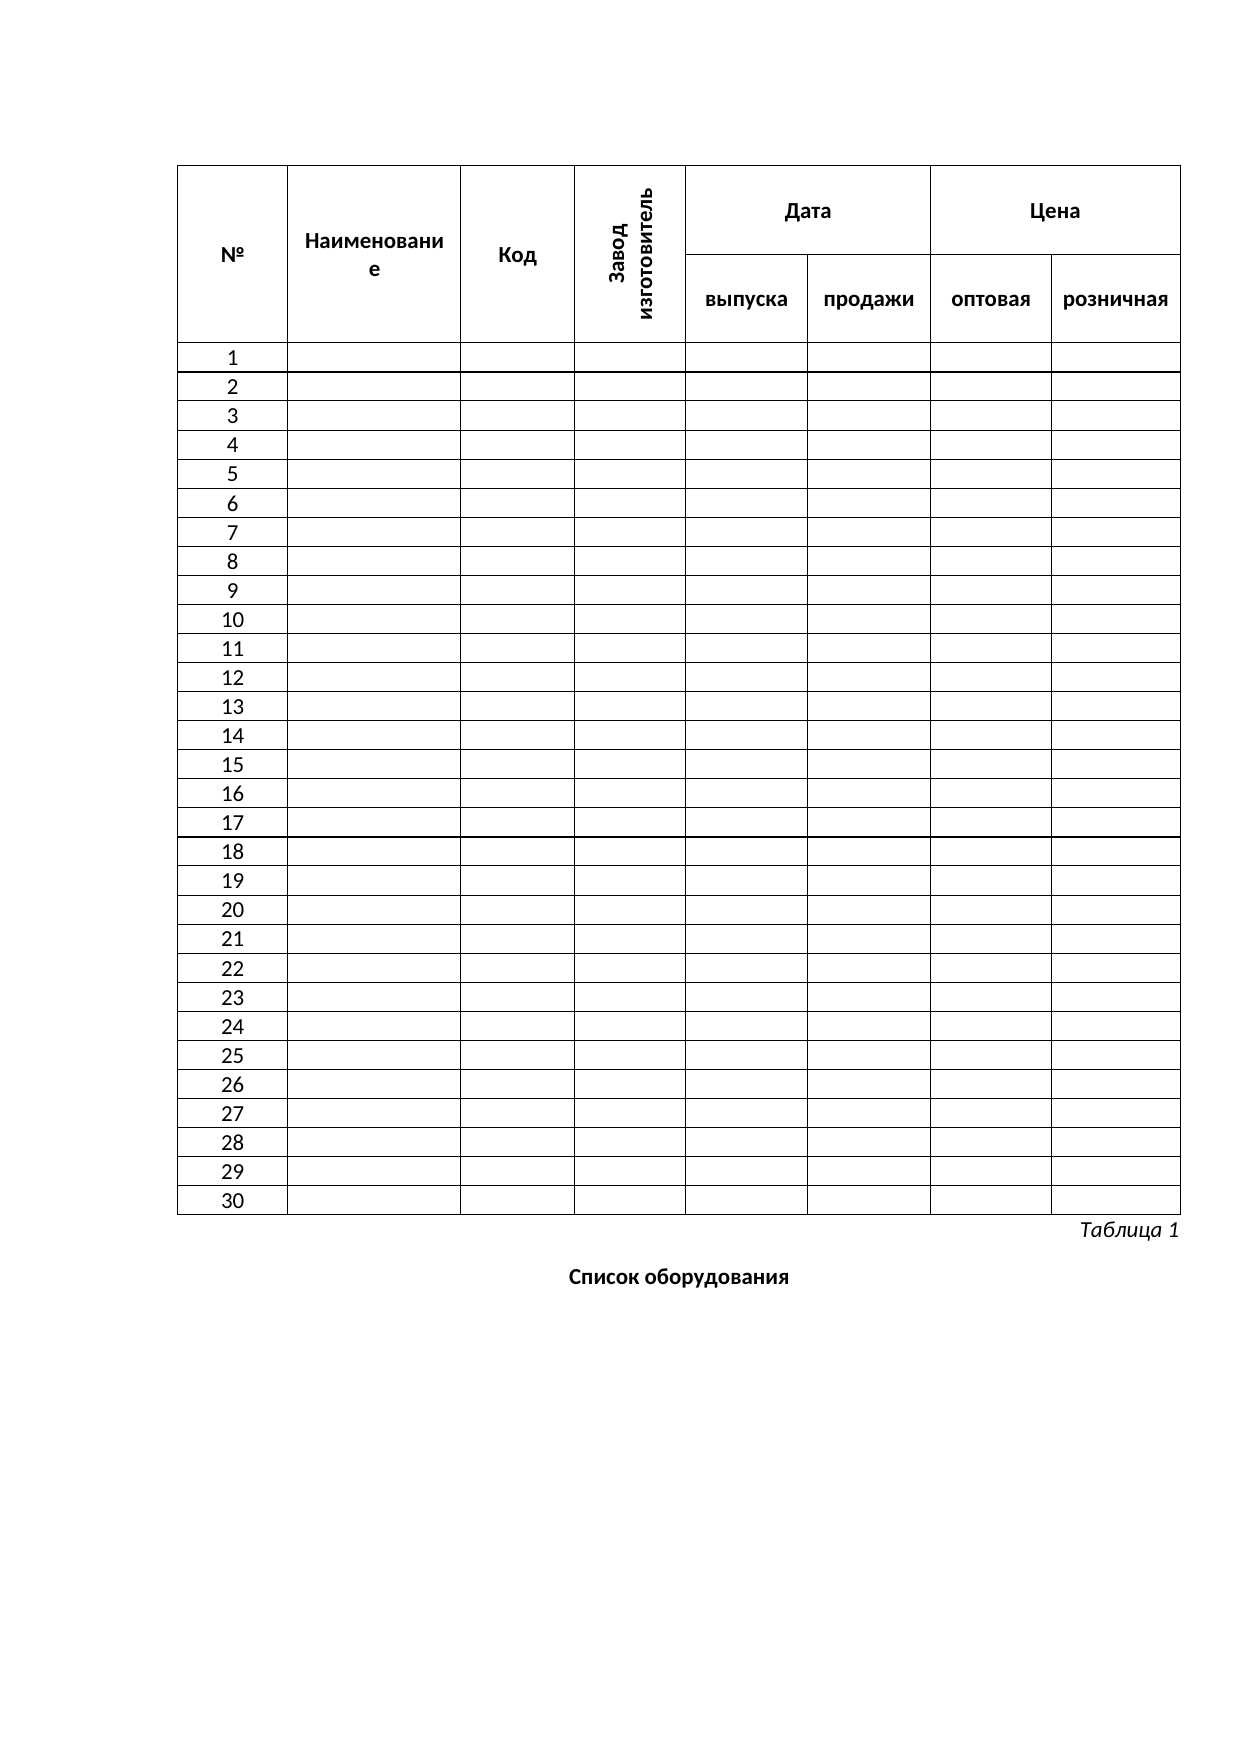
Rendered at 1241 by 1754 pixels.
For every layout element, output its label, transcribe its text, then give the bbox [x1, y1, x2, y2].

table_cell [1052, 925, 1180, 953]
table_cell [575, 401, 685, 429]
table_cell [686, 1041, 807, 1069]
table_cell [1052, 750, 1180, 778]
table_cell [288, 373, 460, 400]
table_cell [686, 1099, 807, 1127]
table_cell [686, 518, 807, 546]
table_cell [288, 343, 460, 371]
table_cell [288, 547, 460, 575]
table_cell [461, 692, 574, 720]
table_cell 30 [178, 1186, 287, 1214]
table_cell [575, 1012, 685, 1040]
table_cell [686, 373, 807, 400]
table_cell 3 [178, 401, 287, 429]
table_cell [931, 808, 1051, 836]
table_cell [575, 721, 685, 749]
table_cell [808, 954, 930, 982]
table_cell [575, 634, 685, 662]
table_cell [1052, 1070, 1180, 1098]
table_cell [931, 576, 1051, 604]
table_cell [931, 634, 1051, 662]
table_cell [288, 692, 460, 720]
table_cell [461, 1157, 574, 1185]
table_cell [686, 692, 807, 720]
table_cell [808, 721, 930, 749]
table_cell [1052, 460, 1180, 488]
table_cell [808, 373, 930, 400]
table_cell [461, 896, 574, 923]
table_cell [288, 518, 460, 546]
table_cell 26 [178, 1070, 287, 1098]
table_cell [288, 489, 460, 517]
table_cell [808, 343, 930, 371]
table_cell [461, 518, 574, 546]
table_cell 24 [178, 1012, 287, 1040]
text Таблица 1 [177, 1215, 1181, 1243]
table_cell [461, 663, 574, 691]
table_cell [1052, 373, 1180, 400]
table_cell [808, 866, 930, 894]
table_cell [575, 576, 685, 604]
table_cell [931, 1128, 1051, 1156]
table_cell 5 [178, 460, 287, 488]
table_cell [575, 663, 685, 691]
table_cell [808, 547, 930, 575]
table_cell [931, 518, 1051, 546]
table_cell [686, 489, 807, 517]
table_cell [461, 721, 574, 749]
table_header Цена [931, 166, 1180, 254]
table_cell [575, 692, 685, 720]
table_cell [931, 1041, 1051, 1069]
table_cell [1052, 518, 1180, 546]
table_cell [686, 866, 807, 894]
table_cell [288, 1070, 460, 1098]
table_cell [686, 576, 807, 604]
table_cell [288, 663, 460, 691]
table_cell [686, 431, 807, 458]
table_cell [808, 983, 930, 1011]
table_cell [288, 605, 460, 633]
table_cell [288, 838, 460, 865]
table_cell [808, 1157, 930, 1185]
table_cell продажи [808, 255, 930, 342]
table_cell 17 [178, 808, 287, 836]
table_cell [461, 808, 574, 836]
table_cell [1052, 866, 1180, 894]
table_cell [931, 343, 1051, 371]
table_cell [1052, 576, 1180, 604]
table_cell [461, 925, 574, 953]
table_cell [1052, 663, 1180, 691]
table_cell [461, 983, 574, 1011]
table_cell [931, 1099, 1051, 1127]
table_cell [575, 896, 685, 923]
table_cell розничная [1052, 255, 1180, 342]
table_cell [288, 983, 460, 1011]
table_cell [1052, 401, 1180, 429]
table_cell [1052, 1128, 1180, 1156]
table_cell [931, 489, 1051, 517]
table_cell [931, 1012, 1051, 1040]
table_cell [288, 634, 460, 662]
table_cell [686, 401, 807, 429]
table_cell [288, 431, 460, 458]
table_cell [288, 460, 460, 488]
table_cell [461, 460, 574, 488]
table_cell [288, 1012, 460, 1040]
table_cell [808, 692, 930, 720]
table_cell [288, 808, 460, 836]
table_cell [686, 721, 807, 749]
table_cell [1052, 1012, 1180, 1040]
table_cell [686, 547, 807, 575]
table_cell [686, 954, 807, 982]
table_cell [575, 1128, 685, 1156]
table_cell 6 [178, 489, 287, 517]
table_cell [1052, 1099, 1180, 1127]
table_cell 12 [178, 663, 287, 691]
table_cell [575, 954, 685, 982]
table_cell [1052, 692, 1180, 720]
table_cell [686, 896, 807, 923]
table_cell [931, 721, 1051, 749]
table_header Завод изготовитель [575, 166, 685, 342]
table_cell [1052, 634, 1180, 662]
table_cell [575, 808, 685, 836]
table_cell [461, 634, 574, 662]
table_cell [575, 1099, 685, 1127]
table_cell [1052, 1186, 1180, 1214]
table_cell [931, 663, 1051, 691]
table_cell [808, 576, 930, 604]
table_cell [288, 401, 460, 429]
table_cell [1052, 547, 1180, 575]
table_cell [575, 1070, 685, 1098]
table_cell [931, 954, 1051, 982]
table_cell 21 [178, 925, 287, 953]
table_cell [575, 431, 685, 458]
table_cell [686, 1128, 807, 1156]
table_cell [461, 431, 574, 458]
table_cell [808, 1012, 930, 1040]
table_cell [808, 401, 930, 429]
table_cell [575, 1041, 685, 1069]
table_cell [575, 838, 685, 865]
table_cell [461, 373, 574, 400]
table_cell [931, 373, 1051, 400]
table_cell [931, 838, 1051, 865]
table_cell [1052, 605, 1180, 633]
table_cell 11 [178, 634, 287, 662]
table_cell [808, 779, 930, 807]
table_cell [288, 721, 460, 749]
table_cell [575, 518, 685, 546]
table_cell [575, 547, 685, 575]
table_cell [686, 663, 807, 691]
table_cell [461, 866, 574, 894]
table_cell [575, 779, 685, 807]
table_cell [288, 779, 460, 807]
table_cell 23 [178, 983, 287, 1011]
table_cell [686, 838, 807, 865]
table_cell [686, 460, 807, 488]
table_cell [461, 401, 574, 429]
table_cell [808, 489, 930, 517]
table_cell [1052, 431, 1180, 458]
table_cell [575, 1157, 685, 1185]
table_cell [288, 576, 460, 604]
table_cell [461, 954, 574, 982]
table_cell [1052, 721, 1180, 749]
table_cell 28 [178, 1128, 287, 1156]
table_cell [686, 1070, 807, 1098]
table_cell 8 [178, 547, 287, 575]
table_cell 20 [178, 896, 287, 923]
table_cell [461, 779, 574, 807]
table_cell [686, 1012, 807, 1040]
table_cell 2 [178, 373, 287, 400]
table_cell [686, 1186, 807, 1214]
text Список оборудования [177, 1262, 1181, 1290]
table_cell 22 [178, 954, 287, 982]
table_cell [931, 1070, 1051, 1098]
table_cell [686, 925, 807, 953]
table_cell [931, 866, 1051, 894]
table_cell [461, 547, 574, 575]
table_cell [288, 1128, 460, 1156]
table_cell 19 [178, 866, 287, 894]
table_cell [288, 1157, 460, 1185]
table_cell [808, 1128, 930, 1156]
table_cell [288, 925, 460, 953]
table_cell [575, 866, 685, 894]
table_header Наименование [288, 166, 460, 342]
table_cell [1052, 489, 1180, 517]
table_cell [686, 634, 807, 662]
table_cell 16 [178, 779, 287, 807]
table_cell 10 [178, 605, 287, 633]
table_cell [288, 750, 460, 778]
table_cell [808, 605, 930, 633]
table_cell [931, 431, 1051, 458]
table_cell выпуска [686, 255, 807, 342]
table_cell [575, 750, 685, 778]
table_cell [1052, 779, 1180, 807]
table_cell [461, 1099, 574, 1127]
table_cell [931, 547, 1051, 575]
table_cell [1052, 343, 1180, 371]
table_cell [686, 750, 807, 778]
table_cell [686, 343, 807, 371]
table_cell [575, 489, 685, 517]
table_cell 7 [178, 518, 287, 546]
table_cell [461, 1041, 574, 1069]
table_header Дата [686, 166, 930, 254]
table_cell [461, 489, 574, 517]
table_cell [575, 460, 685, 488]
table_cell [808, 808, 930, 836]
table_cell [288, 1186, 460, 1214]
table_cell [461, 1128, 574, 1156]
table_cell [808, 925, 930, 953]
table_cell [288, 866, 460, 894]
table_cell [808, 634, 930, 662]
table_cell [575, 1186, 685, 1214]
table_cell [575, 343, 685, 371]
table_cell [1052, 983, 1180, 1011]
table_cell [931, 460, 1051, 488]
table_cell [686, 779, 807, 807]
table_cell [575, 605, 685, 633]
table_cell [808, 1041, 930, 1069]
table_cell [931, 983, 1051, 1011]
table_cell [808, 518, 930, 546]
table_cell [808, 896, 930, 923]
table_cell [461, 1186, 574, 1214]
table_cell [931, 605, 1051, 633]
table_cell [686, 983, 807, 1011]
table_cell [575, 983, 685, 1011]
table_cell [808, 838, 930, 865]
table_cell [461, 1012, 574, 1040]
table_cell [808, 460, 930, 488]
table_cell [288, 896, 460, 923]
table_cell [1052, 896, 1180, 923]
table_cell [931, 779, 1051, 807]
table_cell [288, 954, 460, 982]
table_cell [1052, 808, 1180, 836]
table_cell [808, 750, 930, 778]
table_cell [1052, 1157, 1180, 1185]
table_cell [288, 1099, 460, 1127]
table_header № [178, 166, 287, 342]
table_cell [931, 750, 1051, 778]
table_cell [686, 1157, 807, 1185]
table_cell 25 [178, 1041, 287, 1069]
table_cell 13 [178, 692, 287, 720]
table_cell 18 [178, 838, 287, 865]
table_header Код [461, 166, 574, 342]
table_cell [808, 431, 930, 458]
table_cell [288, 1041, 460, 1069]
table_cell [461, 1070, 574, 1098]
table_cell [808, 1099, 930, 1127]
table_cell [686, 808, 807, 836]
table_cell 1 [178, 343, 287, 371]
table_cell 29 [178, 1157, 287, 1185]
table_cell [931, 692, 1051, 720]
table_cell [461, 343, 574, 371]
table_cell [1052, 838, 1180, 865]
table_cell [461, 576, 574, 604]
table_cell [575, 925, 685, 953]
table_cell 14 [178, 721, 287, 749]
table_cell [808, 1070, 930, 1098]
table_cell [575, 373, 685, 400]
table_cell 27 [178, 1099, 287, 1127]
table_cell [808, 663, 930, 691]
table_cell [931, 401, 1051, 429]
table_cell [931, 1157, 1051, 1185]
table_cell [461, 838, 574, 865]
table_cell оптовая [931, 255, 1051, 342]
table_cell 9 [178, 576, 287, 604]
table_cell [686, 605, 807, 633]
table_cell [808, 1186, 930, 1214]
table_cell [931, 925, 1051, 953]
table_cell [461, 750, 574, 778]
table_cell [1052, 954, 1180, 982]
table_cell [461, 605, 574, 633]
table_cell 4 [178, 431, 287, 458]
table_cell [931, 1186, 1051, 1214]
table_cell 15 [178, 750, 287, 778]
table_cell [1052, 1041, 1180, 1069]
table_cell [931, 896, 1051, 923]
